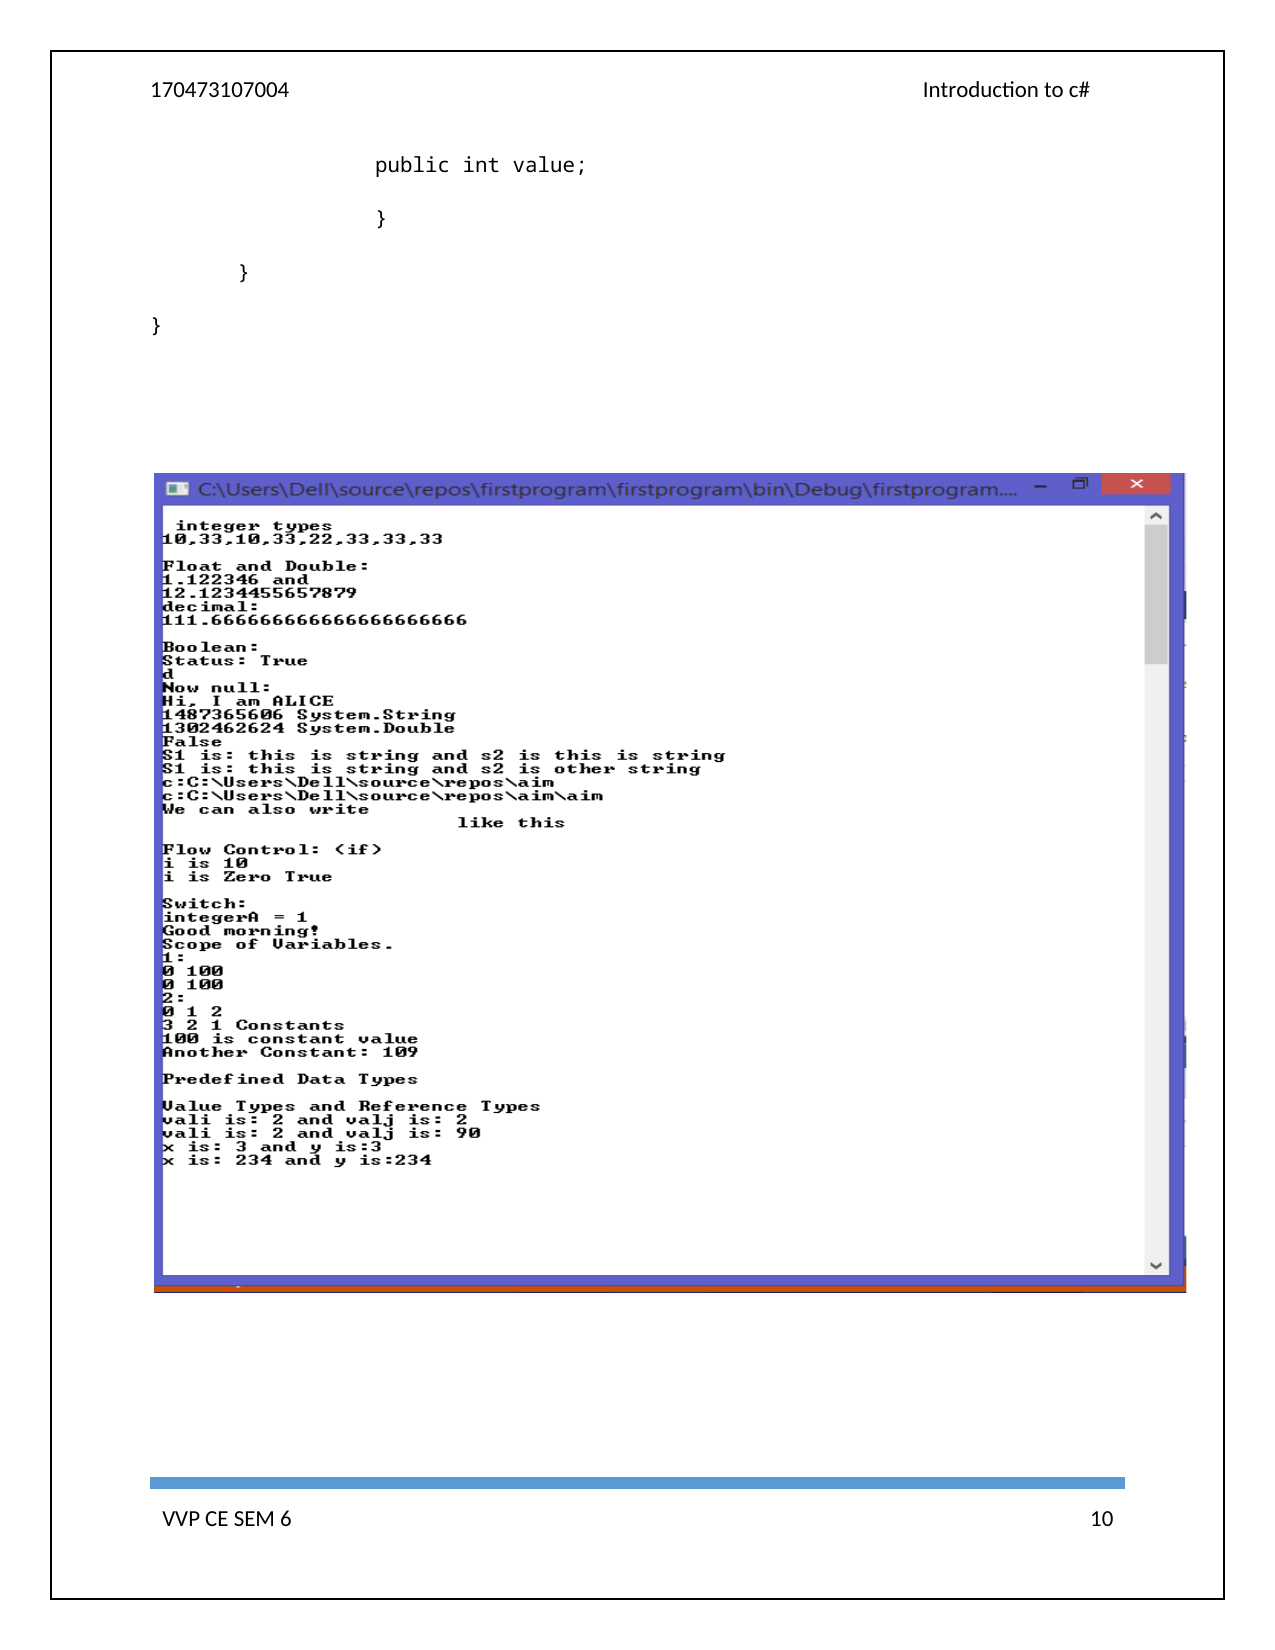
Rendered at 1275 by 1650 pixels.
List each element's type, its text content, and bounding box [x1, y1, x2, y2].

text } [150, 310, 1125, 339]
text } [150, 203, 1125, 232]
text } [150, 257, 1125, 285]
text public int value; [150, 150, 1125, 178]
picture [154, 473, 1187, 1293]
